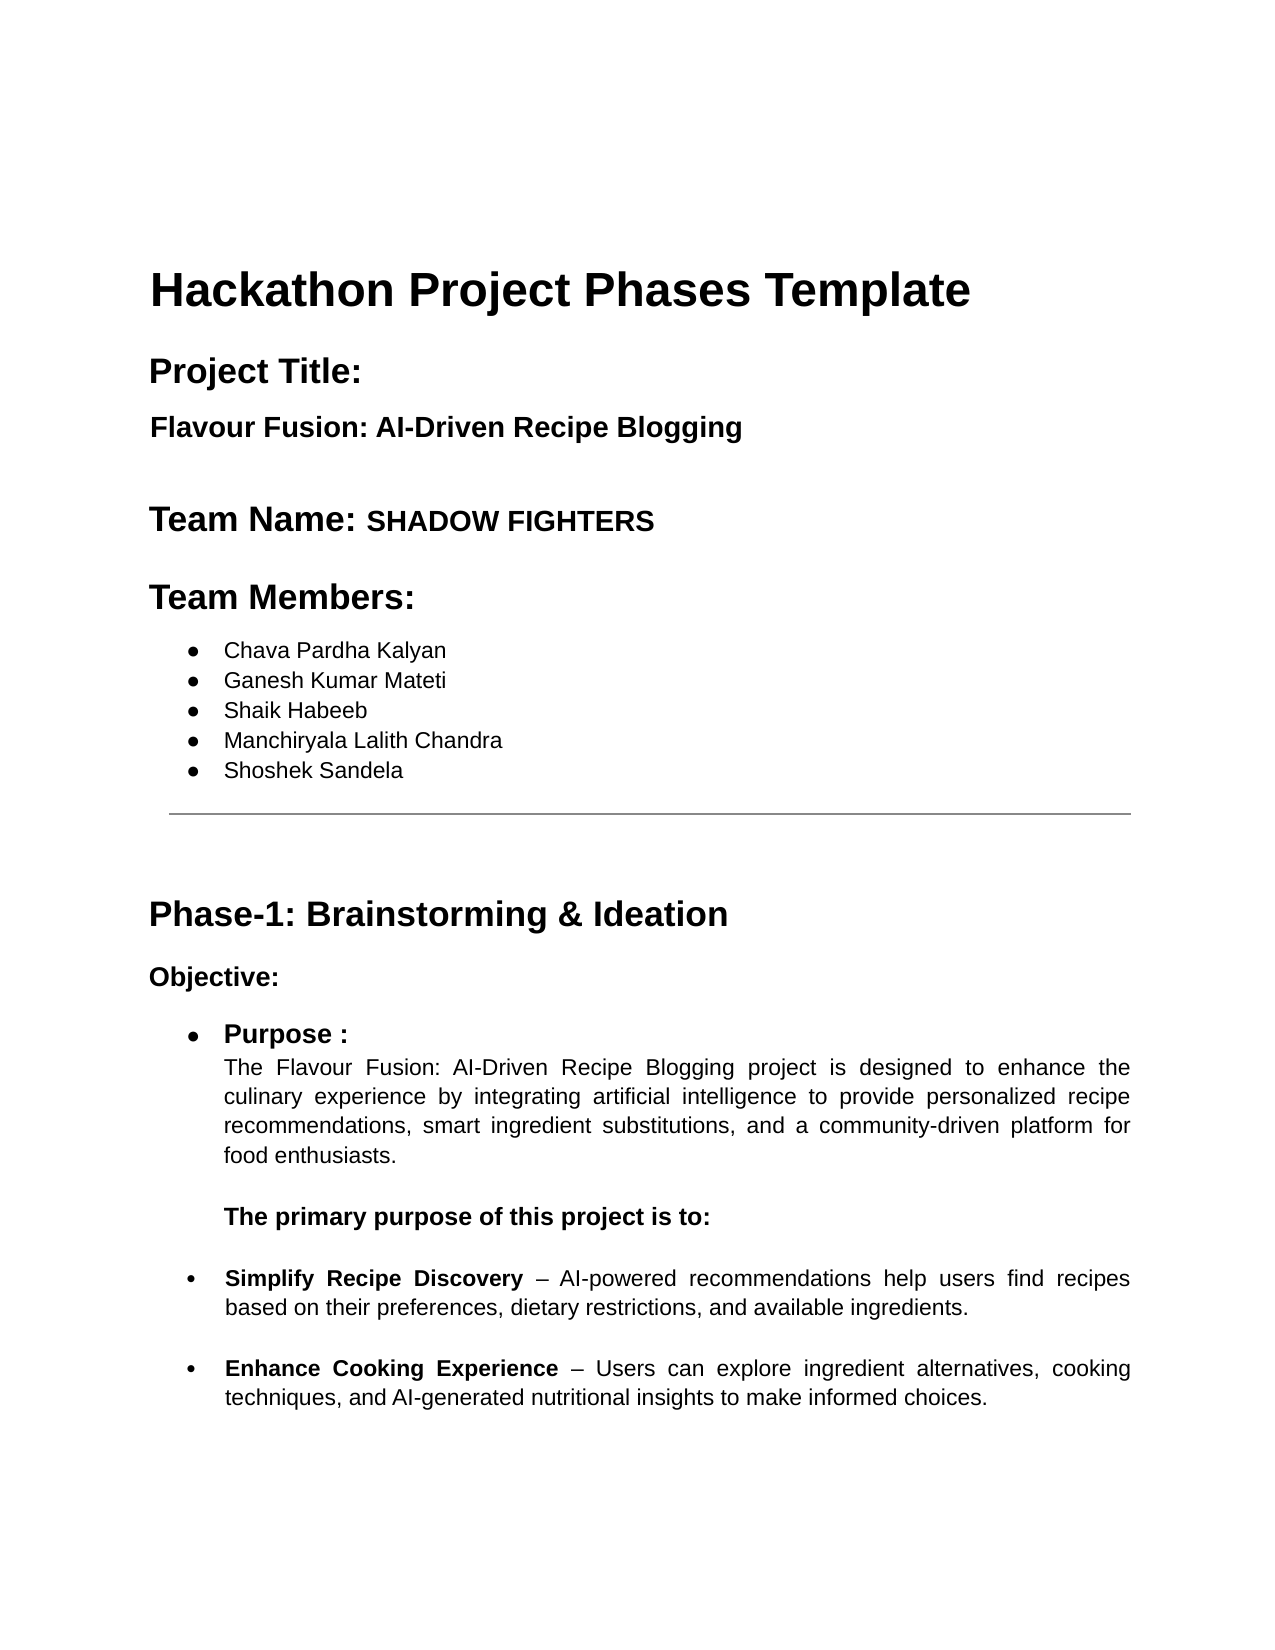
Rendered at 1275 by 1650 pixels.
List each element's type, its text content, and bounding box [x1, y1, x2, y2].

text Project Title: [148, 350, 1131, 391]
subtitle Hackathon Project Phases Template [150, 261, 1131, 316]
text Team Name: SHADOW FIGHTERS [148, 498, 1131, 538]
list Manchiryala Lalith Chandra [186, 727, 1131, 754]
text The primary purpose of this project is to: [223, 1202, 1131, 1231]
list Shoshek Sandela [186, 757, 1131, 784]
list Purpose : [186, 1018, 1131, 1049]
text Flavour Fusion: AI-Driven Recipe Blogging [150, 410, 1131, 444]
list Enhance Cooking Experience – Users can explore ingredient alternatives, cooking techniques, and AI-generated nutritional insights to make informed choices. [187, 1355, 1131, 1410]
text The Flavour Fusion: AI-Driven Recipe Blogging project is designed to enhance the culinary experience by integrating artificial intelligence to provide personalized recipe recommendations, smart ingredient substitutions, and a community-driven platform for food enthusiasts. [223, 1054, 1131, 1168]
list Chava Pardha Kalyan [186, 637, 1131, 663]
subtitle Phase-1: Brainstorming & Ideation [148, 893, 1131, 934]
list Simplify Recipe Discovery – AI-powered recommendations help users find recipes based on their preferences, dietary restrictions, and available ingredients. [187, 1265, 1131, 1321]
list Ganesh Kumar Mateti [186, 667, 1131, 693]
list Shaik Habeeb [186, 697, 1131, 723]
text Objective: [148, 961, 1131, 993]
text Team Members: [148, 577, 1131, 617]
